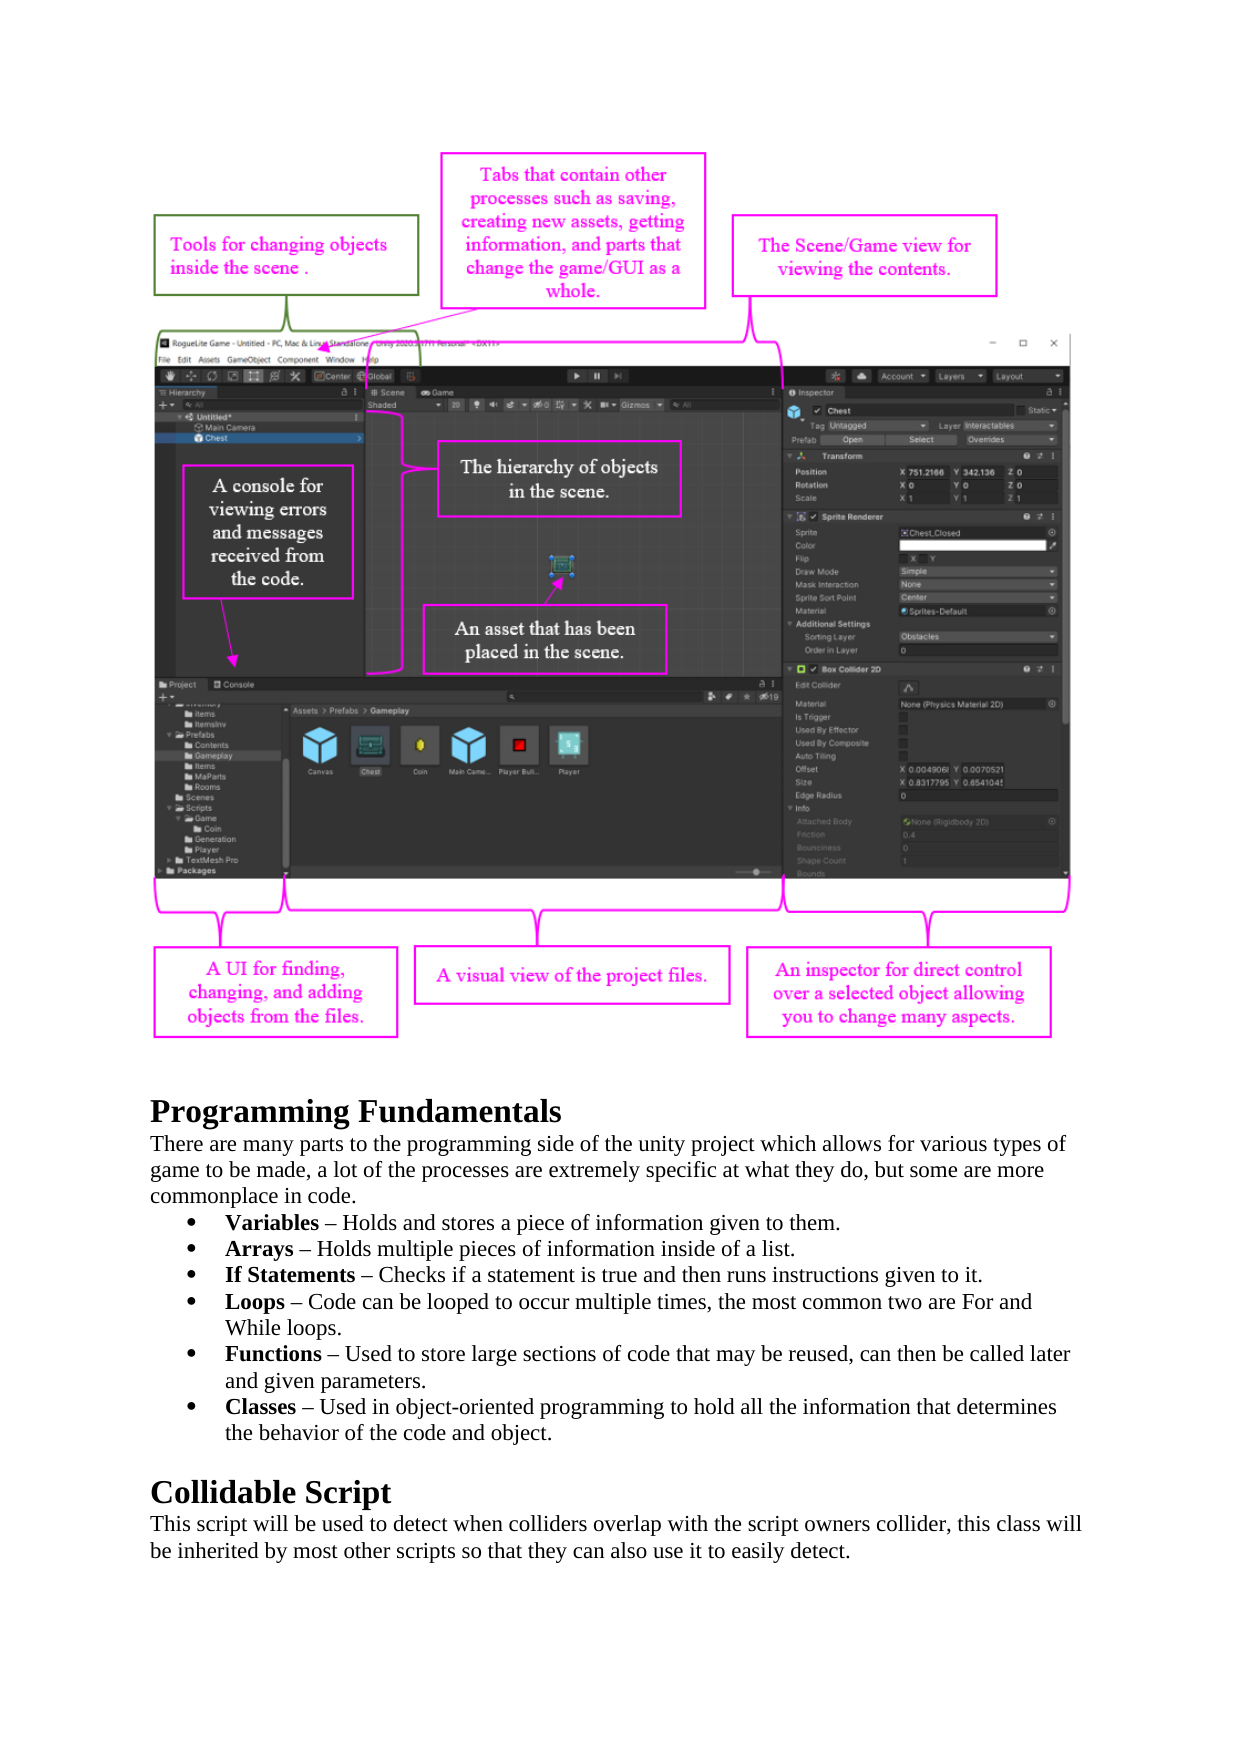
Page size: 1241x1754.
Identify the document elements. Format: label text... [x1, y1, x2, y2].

subtitle Programming Fundamentals [150, 1091, 1090, 1129]
list Variables – Holds and stores a piece of information given to them. [187, 1209, 1090, 1235]
subtitle Collidable Script [150, 1472, 1090, 1511]
picture [150, 150, 1075, 1044]
list Classes – Used in object-oriented programming to hold all the information that determines the behavior of the code and object. [187, 1393, 1090, 1446]
list Arrays – Holds multiple pieces of information inside of a list. [187, 1235, 1090, 1261]
list Functions – Used to store large sections of code that may be reused, can then be called later and given parameters. [187, 1340, 1090, 1393]
list Loops – Code can be looped to occur multiple times, the most common two are For and While loops. [187, 1288, 1090, 1340]
text There are many parts to the programming side of the unity project which allows for various types of game to be made, a lot of the processes are extremely specific at what they do, but some are more commonplace in code. [150, 1129, 1090, 1209]
text This script will be used to detect when colliders overlap with the script owners collider, this class will be inherited by most other scripts so that they can also use it to easily detect. [150, 1511, 1090, 1563]
list If Statements – Checks if a statement is true and then runs instructions given to it. [187, 1261, 1090, 1288]
